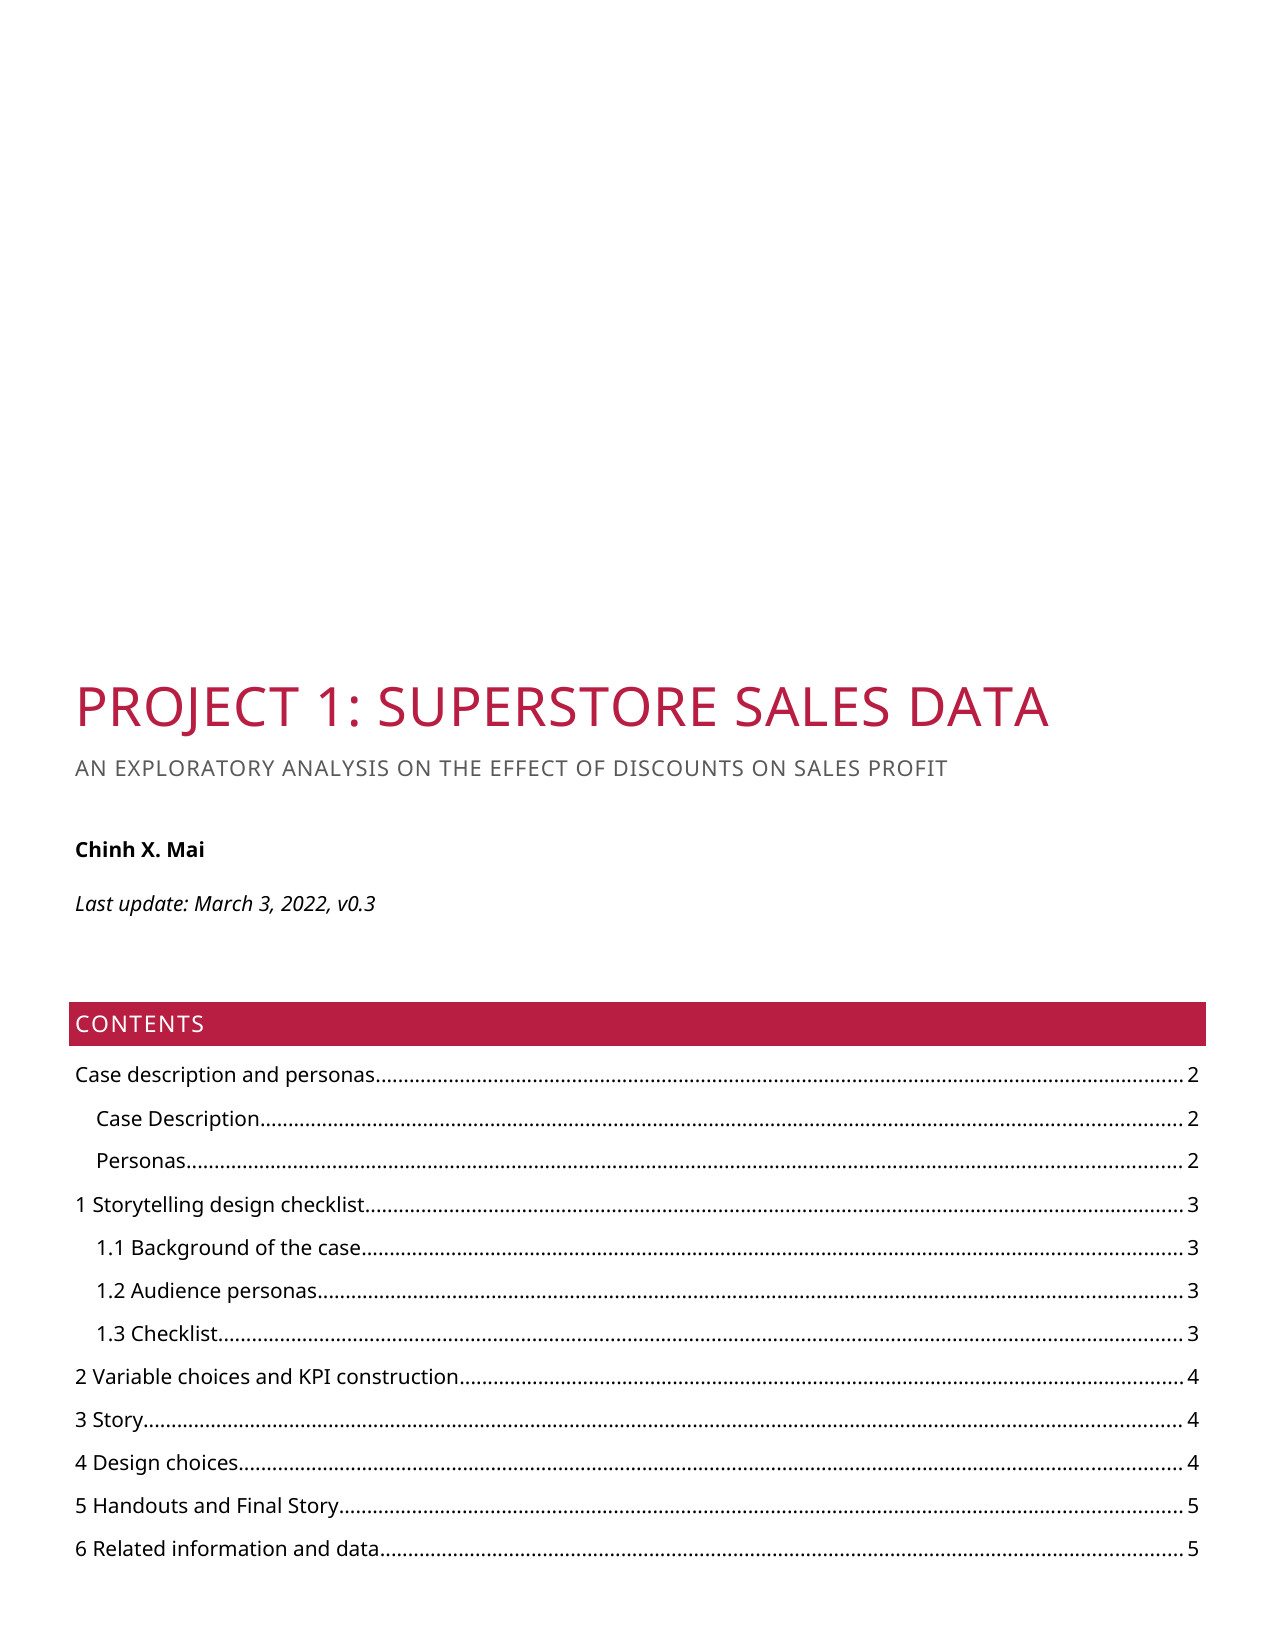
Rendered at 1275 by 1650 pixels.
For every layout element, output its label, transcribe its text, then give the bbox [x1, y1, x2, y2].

subtitle An exploratory analysis on the effect of discounts on sales profit [75, 753, 1200, 783]
text Chinh X. Mai [75, 835, 1200, 864]
title PROJECT 1: Superstore sales DATA [75, 668, 1200, 742]
text Last update: March 3, 2022, v0.3 [75, 889, 1200, 917]
